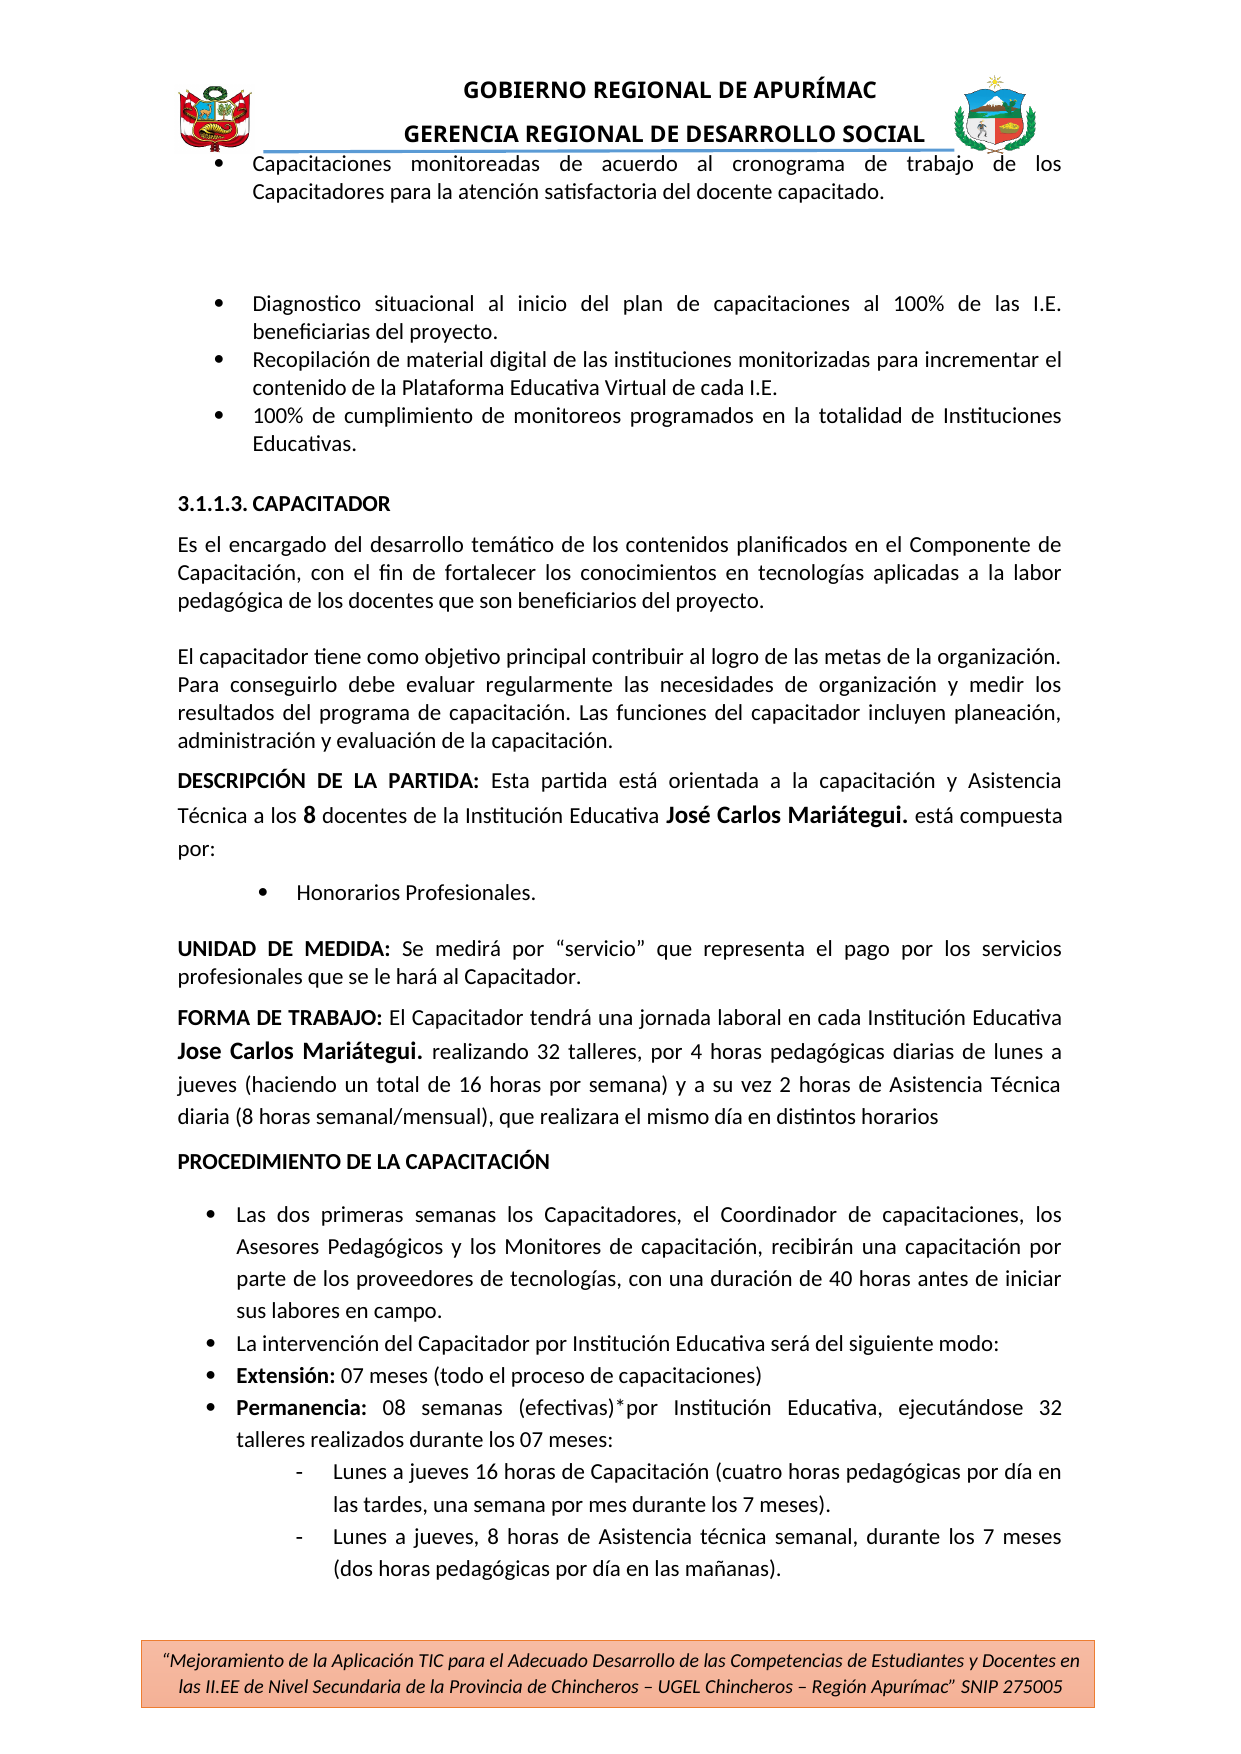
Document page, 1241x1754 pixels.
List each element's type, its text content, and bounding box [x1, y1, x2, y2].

list CAPACITADOR [177, 489, 1063, 517]
list Capacitaciones monitoreadas de acuerdo al cronograma de trabajo de los Capacitadores para la atención satisfactoria del docente capacitado. [215, 149, 1063, 205]
text UNIDAD DE MEDIDA: Se medirá por “servicio” que representa el pago por los servicios profesionales que se le hará al Capacitador. [177, 934, 1063, 990]
list Lunes a jueves, 8 horas de Asistencia técnica semanal, durante los 7 meses (dos horas pedagógicas por día en las mañanas). [295, 1522, 1063, 1582]
list Extensión: 07 meses (todo el proceso de capacitaciones) [207, 1361, 1063, 1389]
picture [954, 74, 1036, 149]
text El capacitador tiene como objetivo principal contribuir al logro de las metas de la organización. Para conseguirlo debe evaluar regularmente las necesidades de organización y medir los resultados del programa de capacitación. Las funciones del capacitador incluyen planeación, administración y evaluación de la capacitación. [177, 642, 1063, 754]
list Honorarios Profesionales. [259, 878, 1063, 906]
list Diagnostico situacional al inicio del plan de capacitaciones al 100% de las I.E. beneficiarias del proyecto. [215, 289, 1063, 345]
text DESCRIPCIÓN DE LA PARTIDA: Esta partida está orientada a la capacitación y Asistencia Técnica a los 8 docentes de la Institución Educativa José Carlos Mariátegui. está compuesta por: [177, 766, 1063, 862]
picture [174, 84, 255, 154]
text FORMA DE TRABAJO: El Capacitador tendrá una jornada laboral en cada Institución Educativa Jose Carlos Mariátegui. realizando 32 talleres, por 4 horas pedagógicas diarias de lunes a jueves (haciendo un total de 16 horas por semana) y a su vez 2 horas de Asistencia Técnica diaria (8 horas semanal/mensual), que realizara el mismo día en distintos horarios [177, 1003, 1063, 1130]
list Lunes a jueves 16 horas de Capacitación (cuatro horas pedagógicas por día en las tardes, una semana por mes durante los 7 meses). [295, 1457, 1063, 1518]
list 100% de cumplimiento de monitoreos programados en la totalidad de Instituciones Educativas. [215, 401, 1063, 457]
list La intervención del Capacitador por Institución Educativa será del siguiente modo: [207, 1329, 1063, 1357]
list Las dos primeras semanas los Capacitadores, el Coordinador de capacitaciones, los Asesores Pedagógicos y los Monitores de capacitación, recibirán una capacitación por parte de los proveedores de tecnologías, con una duración de 40 horas antes de iniciar sus labores en campo. [207, 1200, 1063, 1324]
text PROCEDIMIENTO DE LA CAPACITACIÓN [177, 1147, 1063, 1175]
list Permanencia: 08 semanas (efectivas)*por Institución Educativa, ejecutándose 32 talleres realizados durante los 07 meses: [207, 1393, 1063, 1453]
text Es el encargado del desarrollo temático de los contenidos planificados en el Componente de Capacitación, con el fin de fortalecer los conocimientos en tecnologías aplicadas a la labor pedagógica de los docentes que son beneficiarios del proyecto. [177, 530, 1063, 614]
list Recopilación de material digital de las instituciones monitorizadas para incrementar el contenido de la Plataforma Educativa Virtual de cada I.E. [215, 345, 1063, 401]
